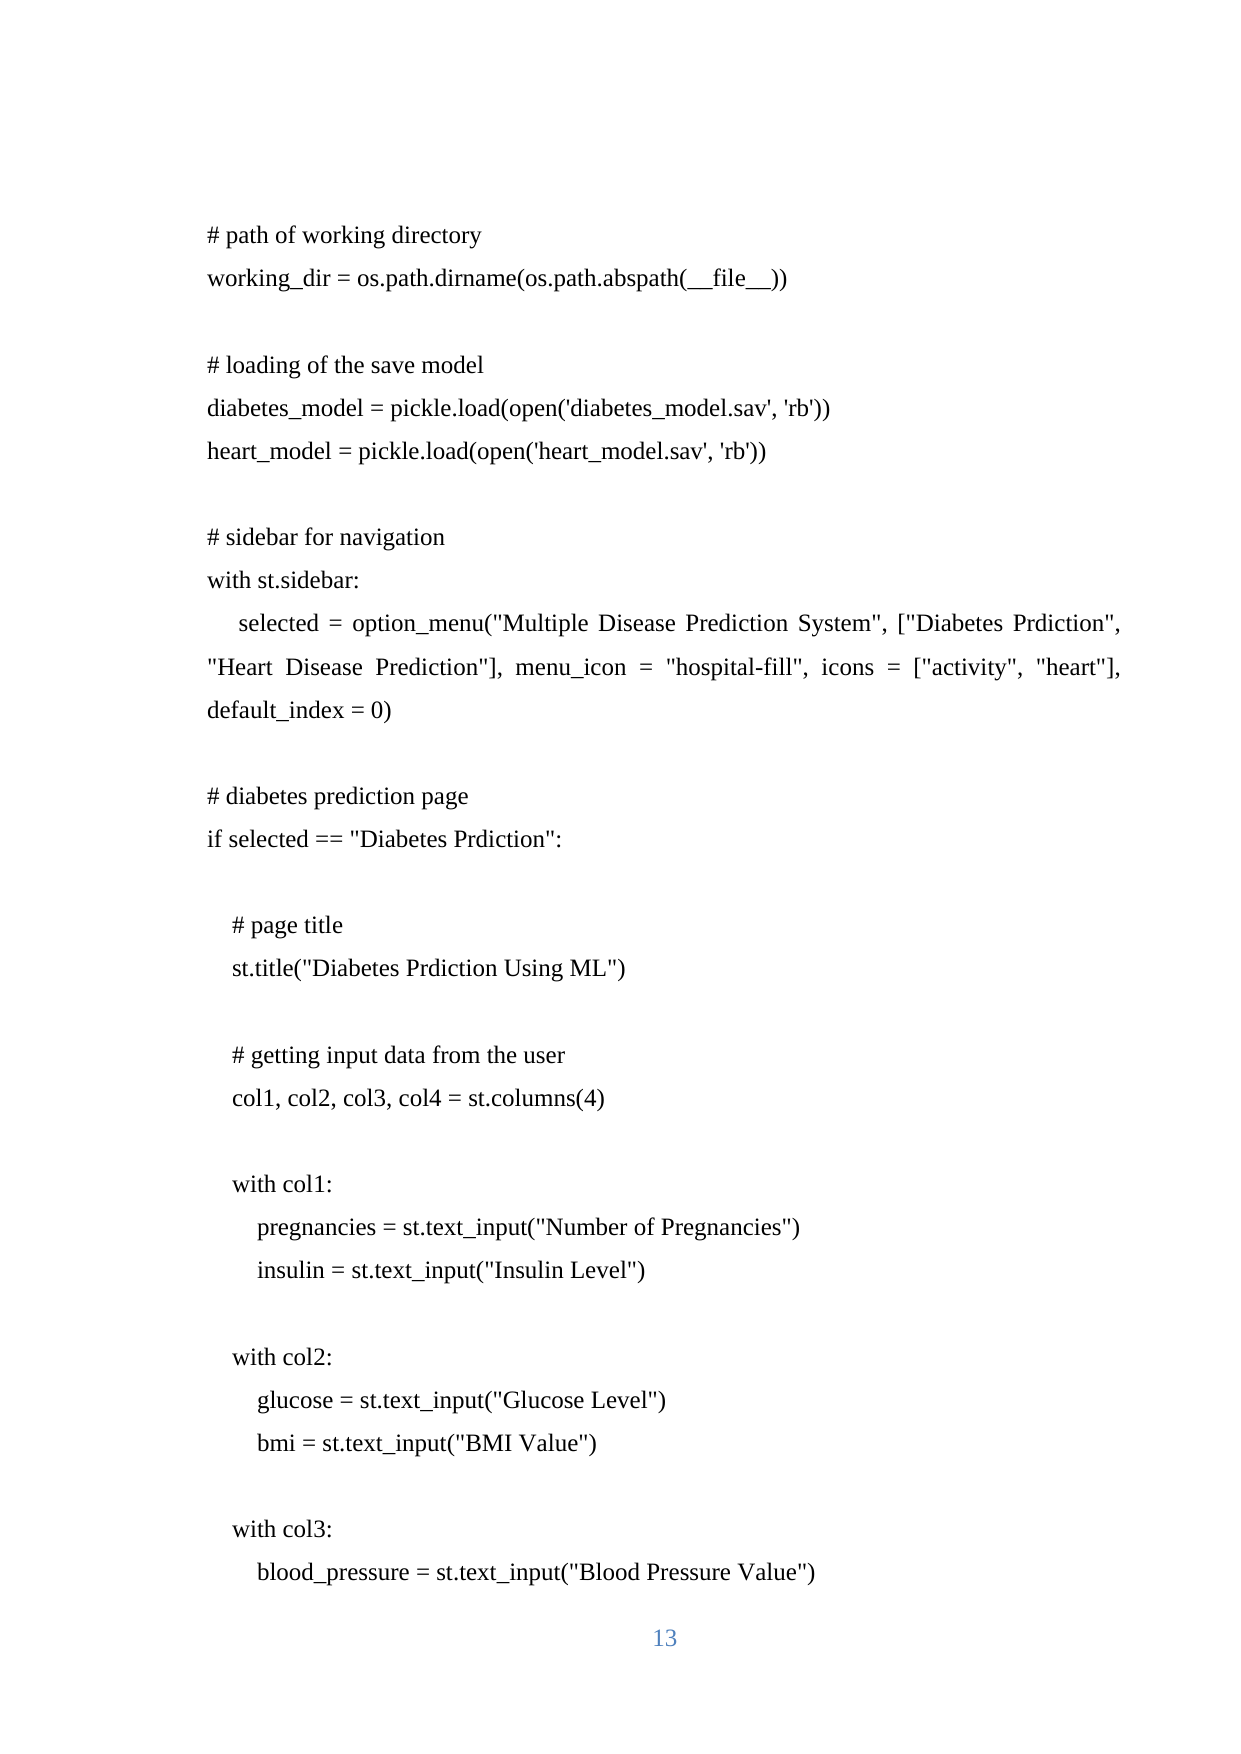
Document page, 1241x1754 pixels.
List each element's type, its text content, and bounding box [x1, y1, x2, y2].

text heart_model = pickle.load(open('heart_model.sav', 'rb')) [207, 436, 1122, 465]
text st.title("Diabetes Prdiction Using ML") [207, 953, 1122, 982]
text # diabetes prediction page [207, 781, 1122, 810]
text with st.sidebar: [207, 565, 1122, 594]
text working_dir = os.path.dirname(os.path.abspath(__file__)) [207, 263, 1122, 292]
text col1, col2, col3, col4 = st.columns(4) [207, 1083, 1122, 1112]
text pregnancies = st.text_input("Number of Pregnancies") [207, 1212, 1122, 1241]
text if selected == "Diabetes Prdiction": [207, 824, 1122, 853]
text selected = option_menu("Multiple Disease Prediction System", ["Diabetes Prdiction", "Heart Disease Prediction"], menu_icon = "hospital-fill", icons = ["activity", "heart"], default_index = 0) [207, 608, 1122, 723]
text glucose = st.text_input("Glucose Level") [207, 1385, 1122, 1413]
text # loading of the save model [207, 350, 1122, 378]
text # sidebar for navigation [207, 522, 1122, 551]
text blood_pressure = st.text_input("Blood Pressure Value") [207, 1557, 1122, 1586]
text # page title [207, 910, 1122, 939]
text with col2: [207, 1342, 1122, 1370]
text with col1: [207, 1169, 1122, 1198]
text diabetes_model = pickle.load(open('diabetes_model.sav', 'rb')) [207, 393, 1122, 422]
text with col3: [207, 1514, 1122, 1543]
text bmi = st.text_input("BMI Value") [207, 1428, 1122, 1457]
text insulin = st.text_input("Insulin Level") [207, 1255, 1122, 1284]
text # getting input data from the user [207, 1040, 1122, 1068]
text # path of working directory [207, 220, 1122, 249]
